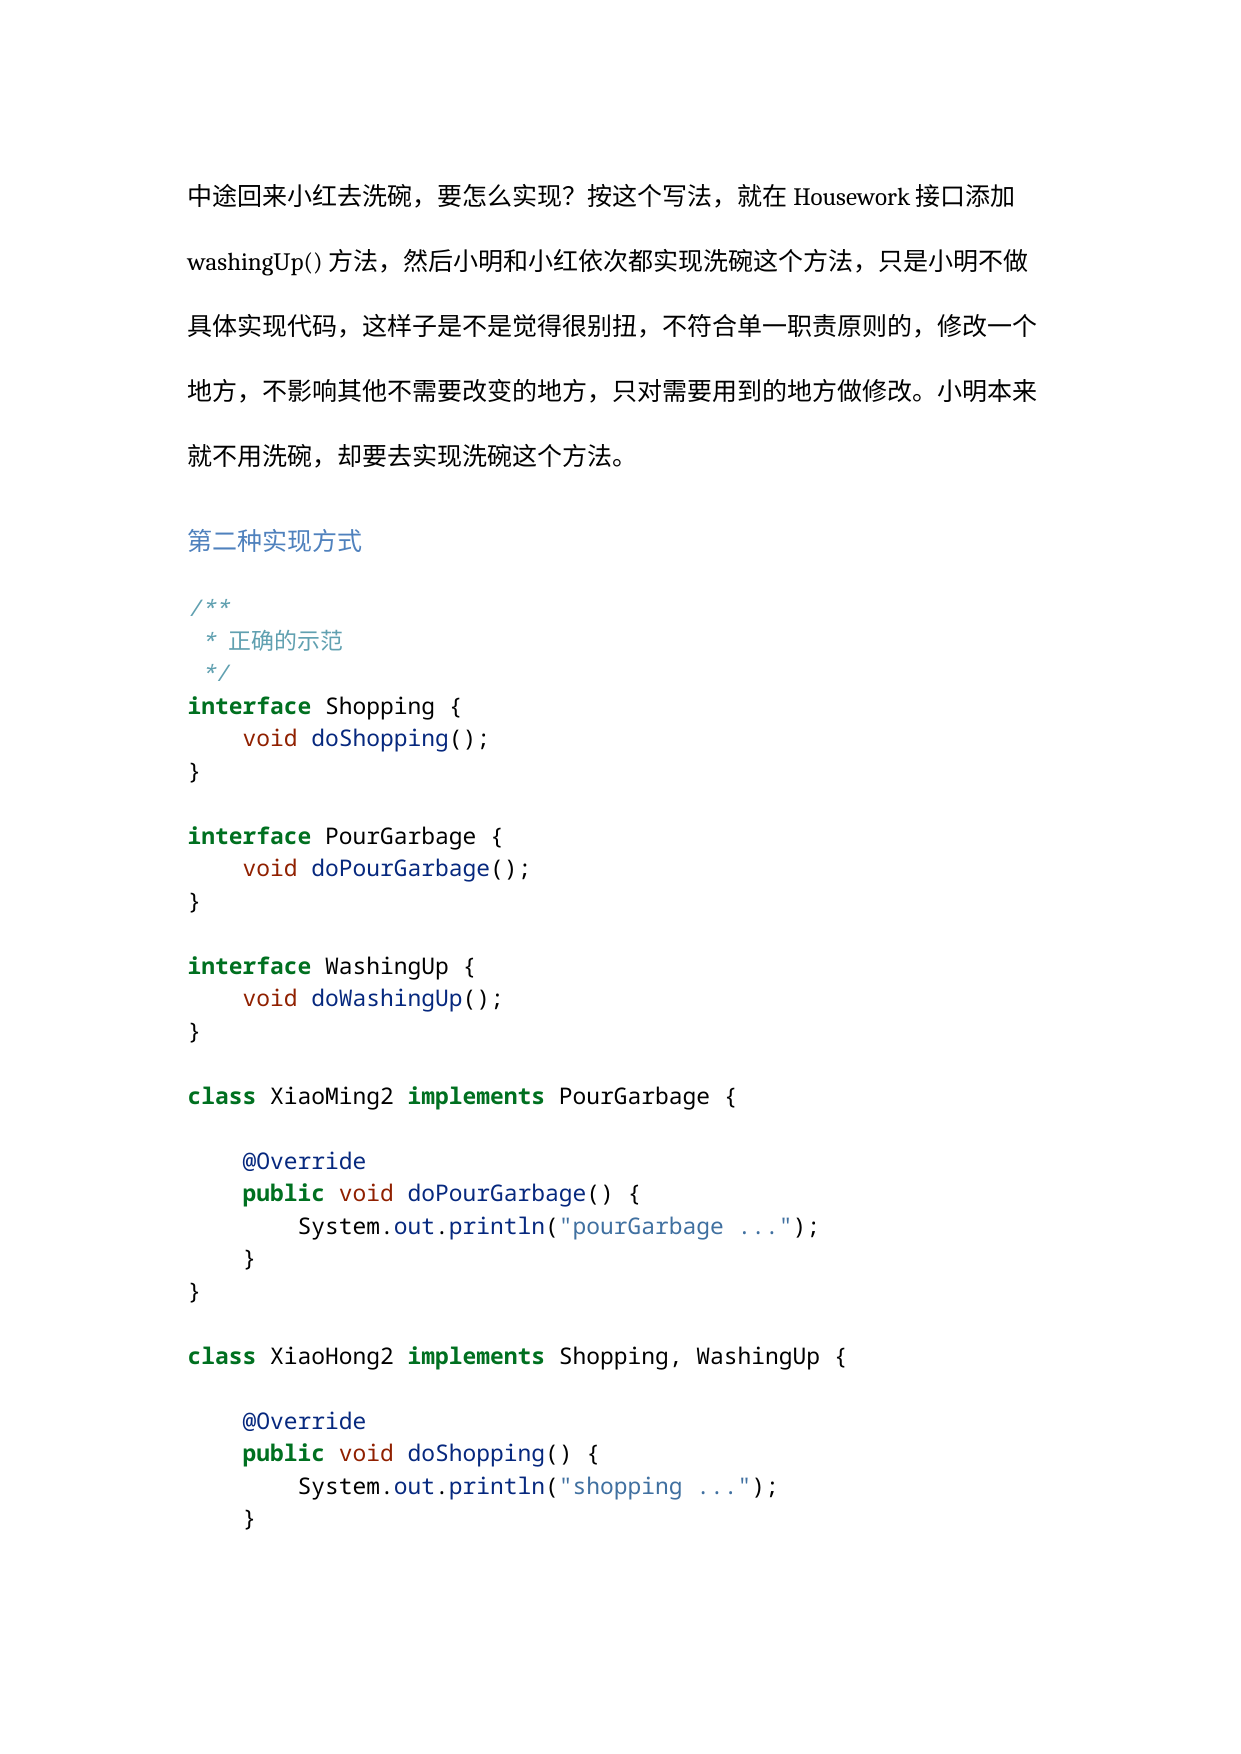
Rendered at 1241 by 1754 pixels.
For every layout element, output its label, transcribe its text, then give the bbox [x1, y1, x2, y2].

text 中途回来小红去洗碗，要怎么实现？按这个写法，就在 Housework 接口添加 washingUp() 方法，然后小明和小红依次都实现洗碗这个方法，只是小明不做具体实现代码，这样子是不是觉得很别扭，不符合单一职责原则的，修改一个地方，不影响其他不需要改变的地方，只对需要用到的地方做修改。小明本来就不用洗碗，却要去实现洗碗这个方法。 [187, 162, 1053, 487]
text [187, 592, 1053, 1534]
subtitle 第二种实现方式 [187, 508, 1053, 573]
